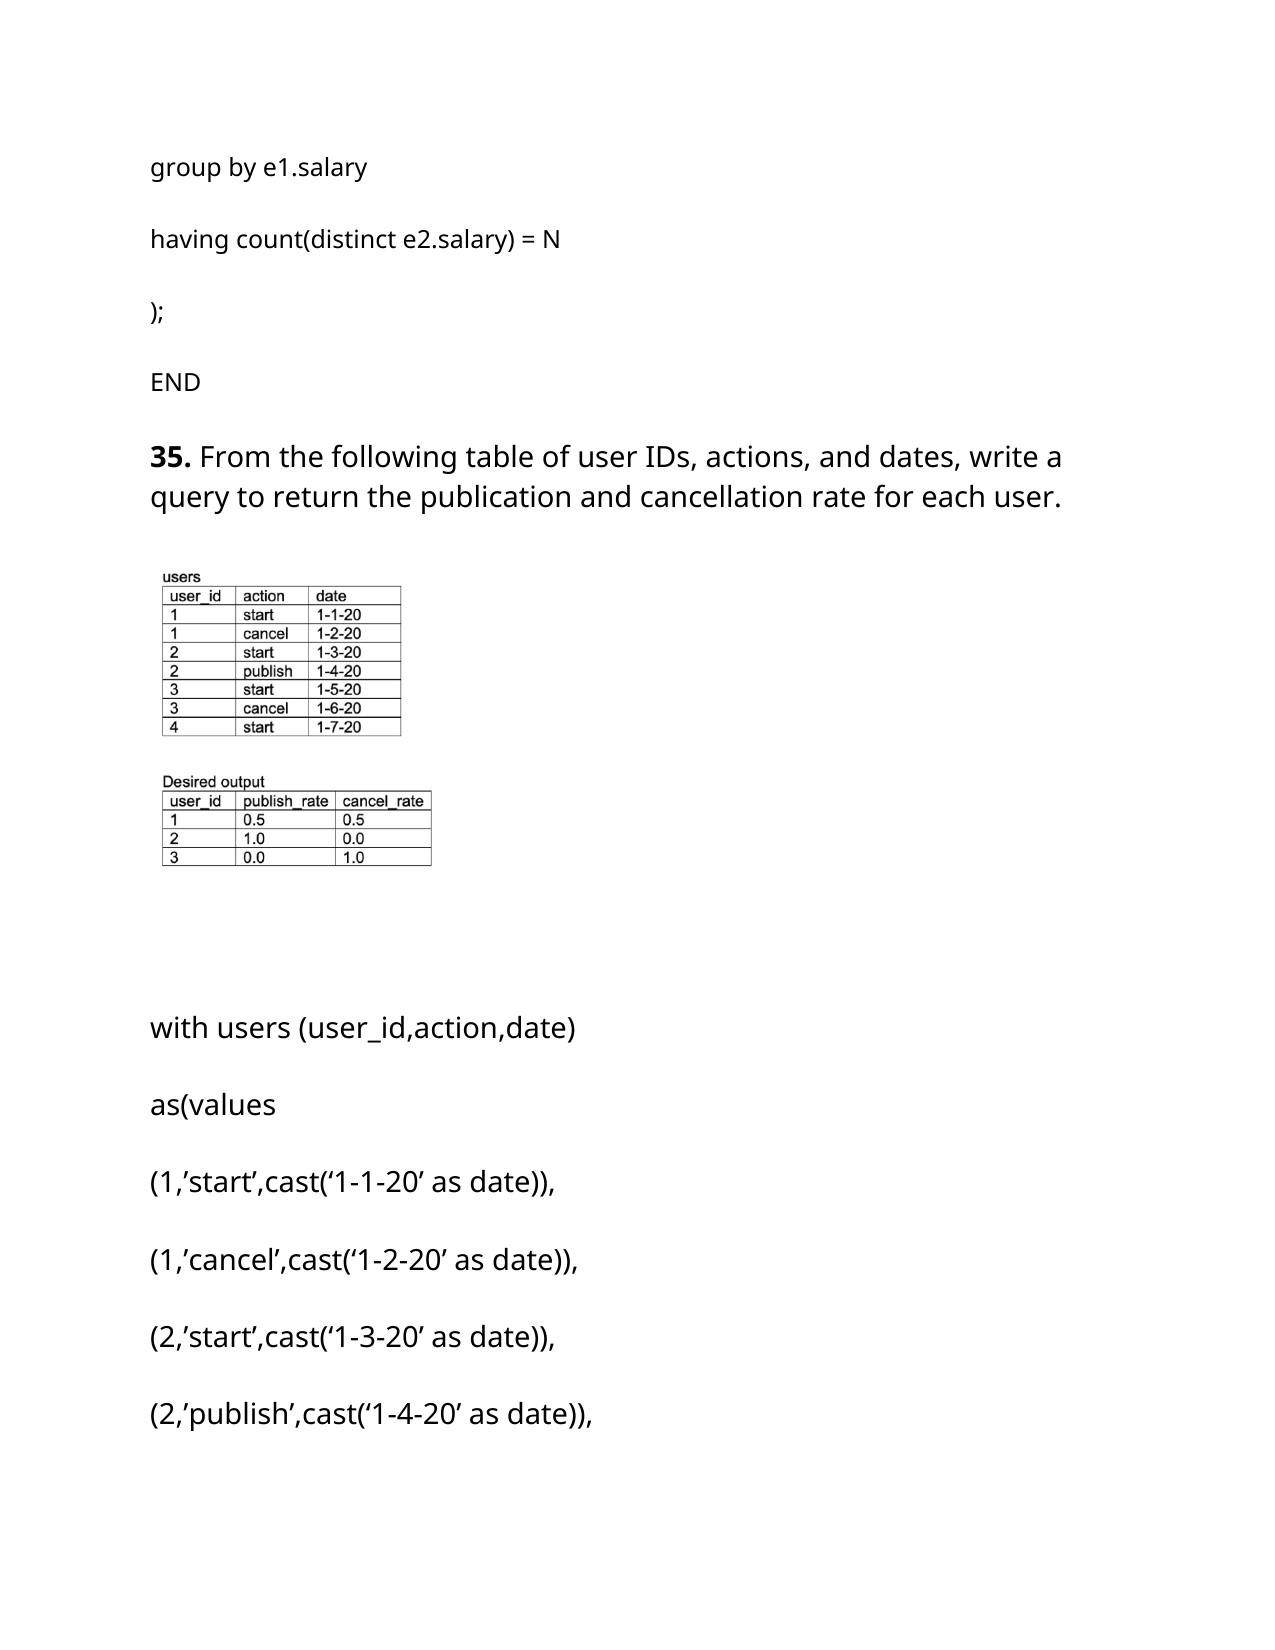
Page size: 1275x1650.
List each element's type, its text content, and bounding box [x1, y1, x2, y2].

text group by e1.salary [150, 150, 1125, 184]
text with users (user_id,action,date) [150, 1007, 1125, 1047]
text (2,’publish’,cast(‘1-4-20’ as date)), [150, 1393, 1125, 1433]
text as(values [150, 1084, 1125, 1124]
text END [150, 365, 1125, 399]
text ); [150, 293, 1125, 327]
text 35. From the following table of user IDs, actions, and dates, write a query to return the publication and cancellation rate for each user. [150, 436, 1125, 516]
text having count(distinct e2.salary) = N [150, 222, 1125, 256]
text (2,’start’,cast(‘1-3-20’ as date)), [150, 1316, 1125, 1356]
text (1,’start’,cast(‘1-1-20’ as date)), [150, 1162, 1125, 1201]
picture [150, 553, 733, 893]
text (1,’cancel’,cast(‘1-2-20’ as date)), [150, 1239, 1125, 1279]
